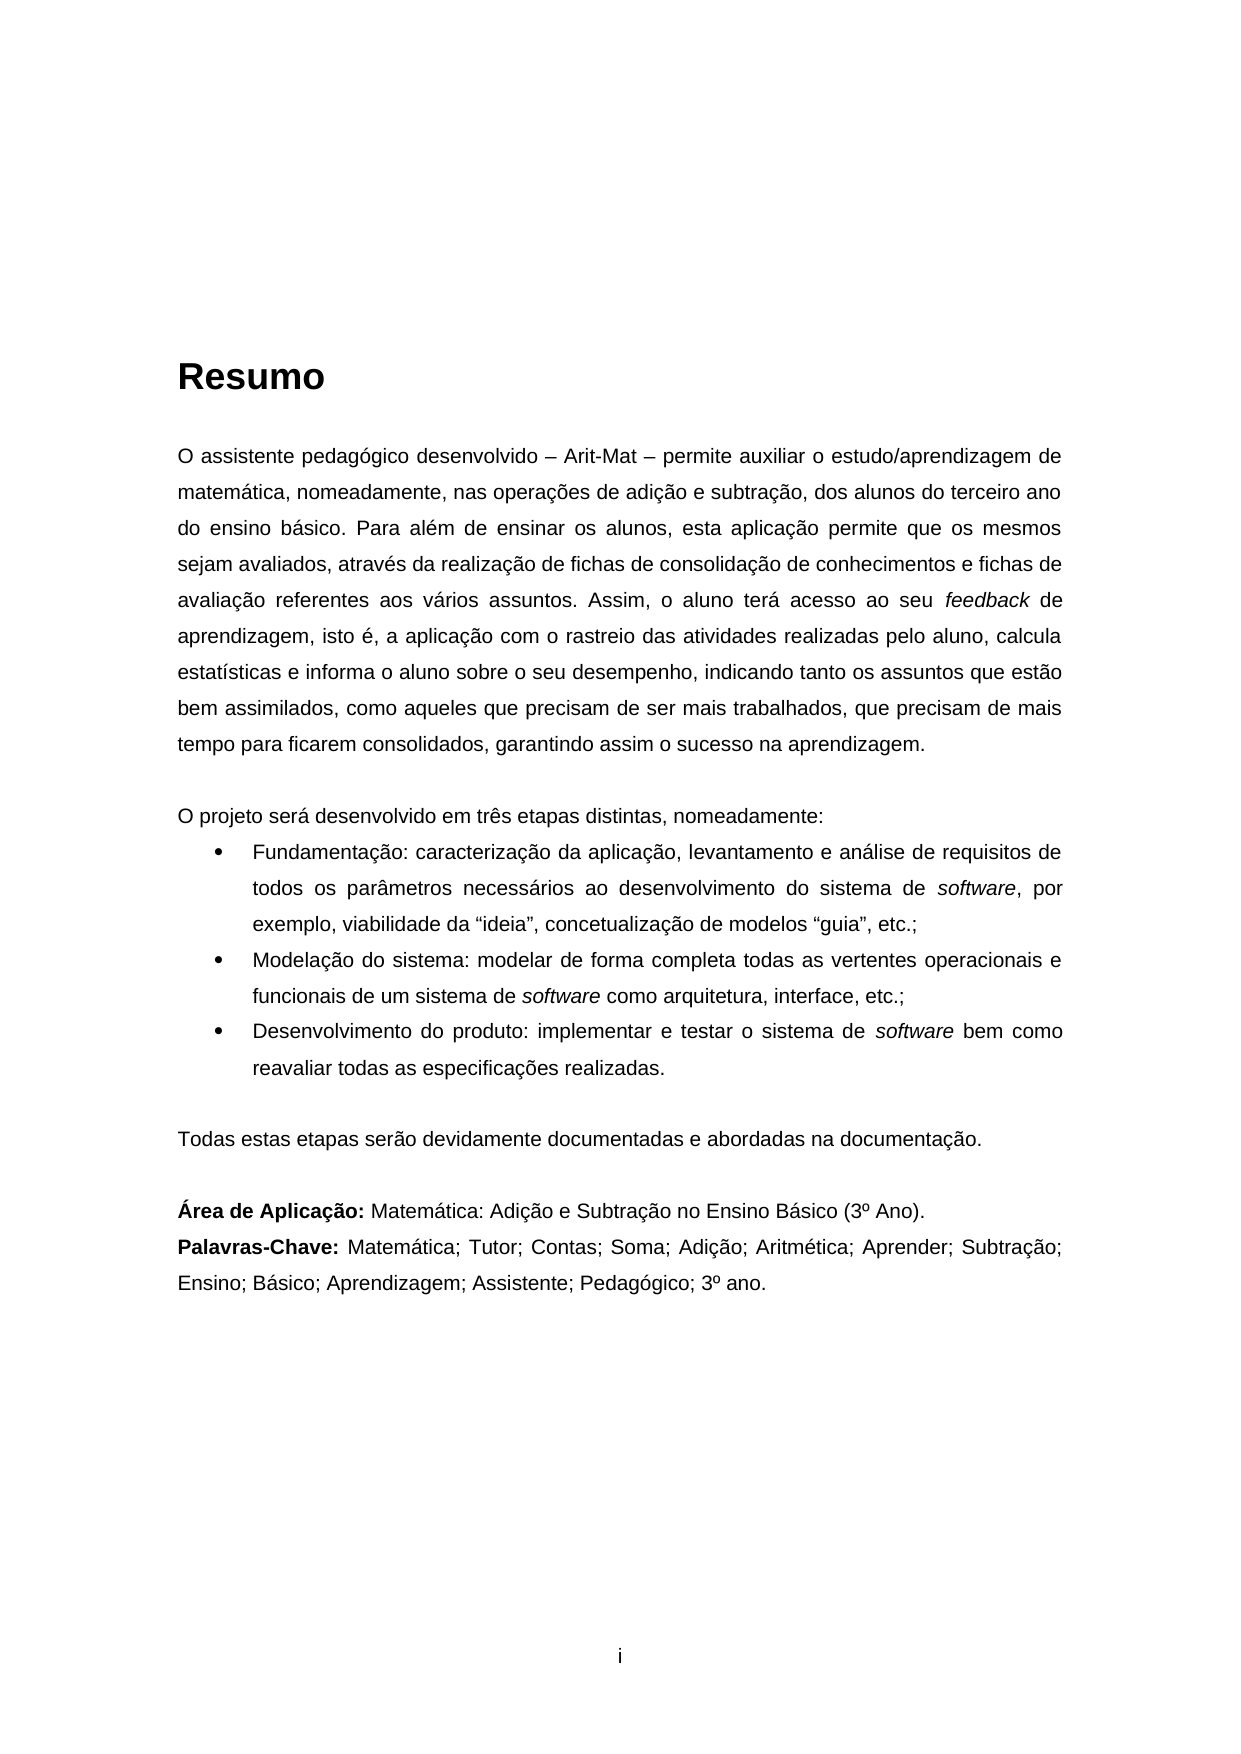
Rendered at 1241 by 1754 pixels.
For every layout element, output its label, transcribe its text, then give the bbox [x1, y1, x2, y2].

list Modelação do sistema: modelar de forma completa todas as vertentes operacionais e funcionais de um sistema de software como arquitetura, interface, etc.; [215, 947, 1063, 1007]
list Desenvolvimento do produto: implementar e testar o sistema de software bem como reavaliar todas as especificações realizadas. [215, 1019, 1063, 1079]
list Fundamentação: caracterização da aplicação, levantamento e análise de requisitos de todos os parâmetros necessários ao desenvolvimento do sistema de software, por exemplo, viabilidade da “ideia”, concetualização de modelos “guia”, etc.; [215, 839, 1063, 935]
text Todas estas etapas serão devidamente documentadas e abordadas na documentação. [177, 1127, 1063, 1151]
text O assistente pedagógico desenvolvido – Arit-Mat – permite auxiliar o estudo/aprendizagem de matemática, nomeadamente, nas operações de adição e subtração, dos alunos do terceiro ano do ensino básico. Para além de ensinar os alunos, esta aplicação permite que os mesmos sejam avaliados, através da realização de fichas de consolidação de conhecimentos e fichas de avaliação referentes aos vários assuntos. Assim, o aluno terá acesso ao seu feedback de aprendizagem, isto é, a aplicação com o rastreio das atividades realizadas pelo aluno, calcula estatísticas e informa o aluno sobre o seu desempenho, indicando tanto os assuntos que estão bem assimilados, como aqueles que precisam de ser mais trabalhados, que precisam de mais tempo para ficarem consolidados, garantindo assim o sucesso na aprendizagem. [177, 444, 1063, 756]
subtitle Resumo [177, 354, 1063, 398]
text Área de Aplicação: Matemática: Adição e Subtração no Ensino Básico (3º Ano). [177, 1199, 1063, 1223]
text O projeto será desenvolvido em três etapas distintas, nomeadamente: [177, 803, 1063, 827]
text Palavras-Chave: Matemática; Tutor; Contas; Soma; Adição; Aritmética; Aprender; Subtração; Ensino; Básico; Aprendizagem; Assistente; Pedagógico; 3º ano. [177, 1235, 1063, 1295]
